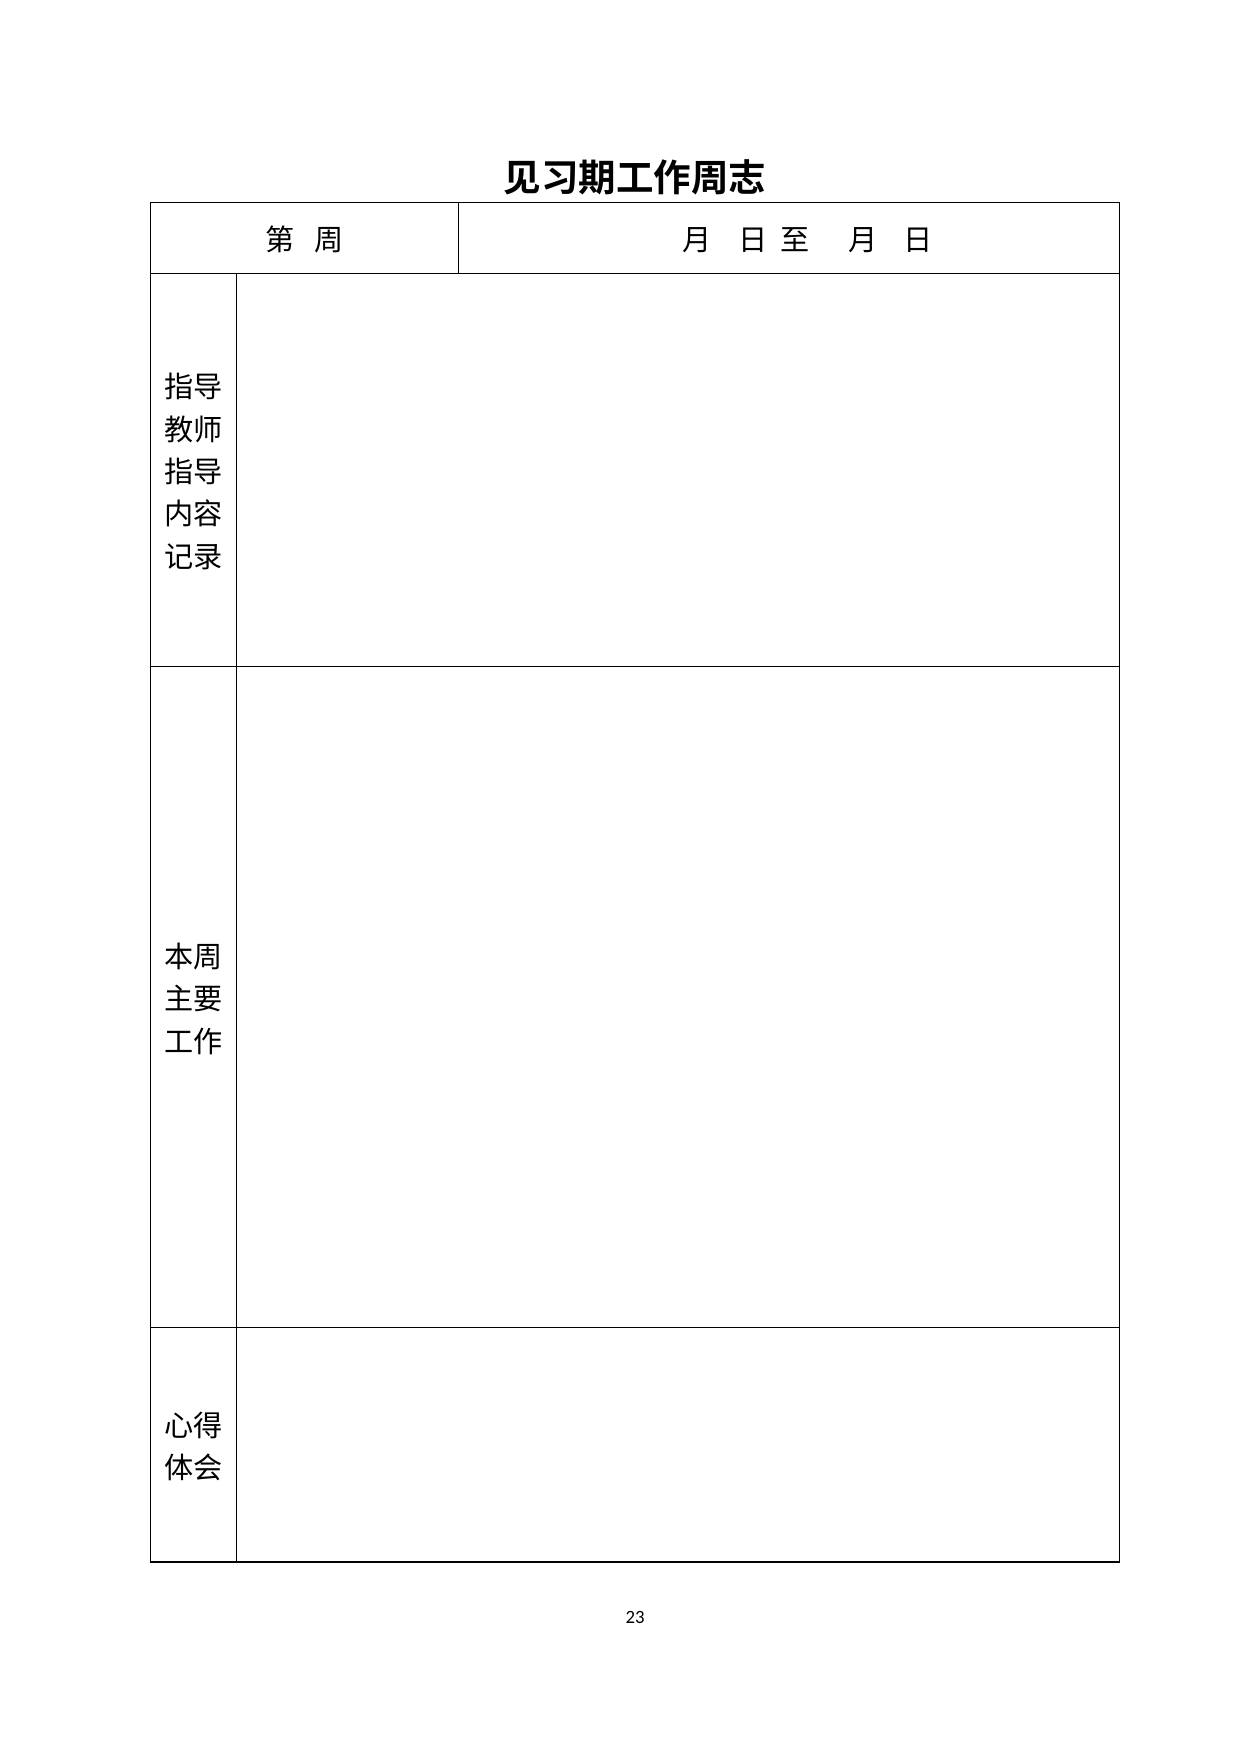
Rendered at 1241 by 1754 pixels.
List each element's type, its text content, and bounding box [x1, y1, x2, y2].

table_header 第 周 [151, 203, 458, 273]
table_cell [237, 274, 1119, 666]
table_cell [237, 1328, 1119, 1561]
table_cell 心得体会 [151, 1328, 236, 1561]
table_cell 指导教师指导内容记录 [151, 274, 236, 666]
table_cell 本周主要工作 [151, 667, 236, 1327]
text 见习期工作周志 [148, 148, 1122, 202]
table_cell [237, 667, 1119, 1327]
table_header 月 日 至 月 日 [459, 203, 1119, 273]
